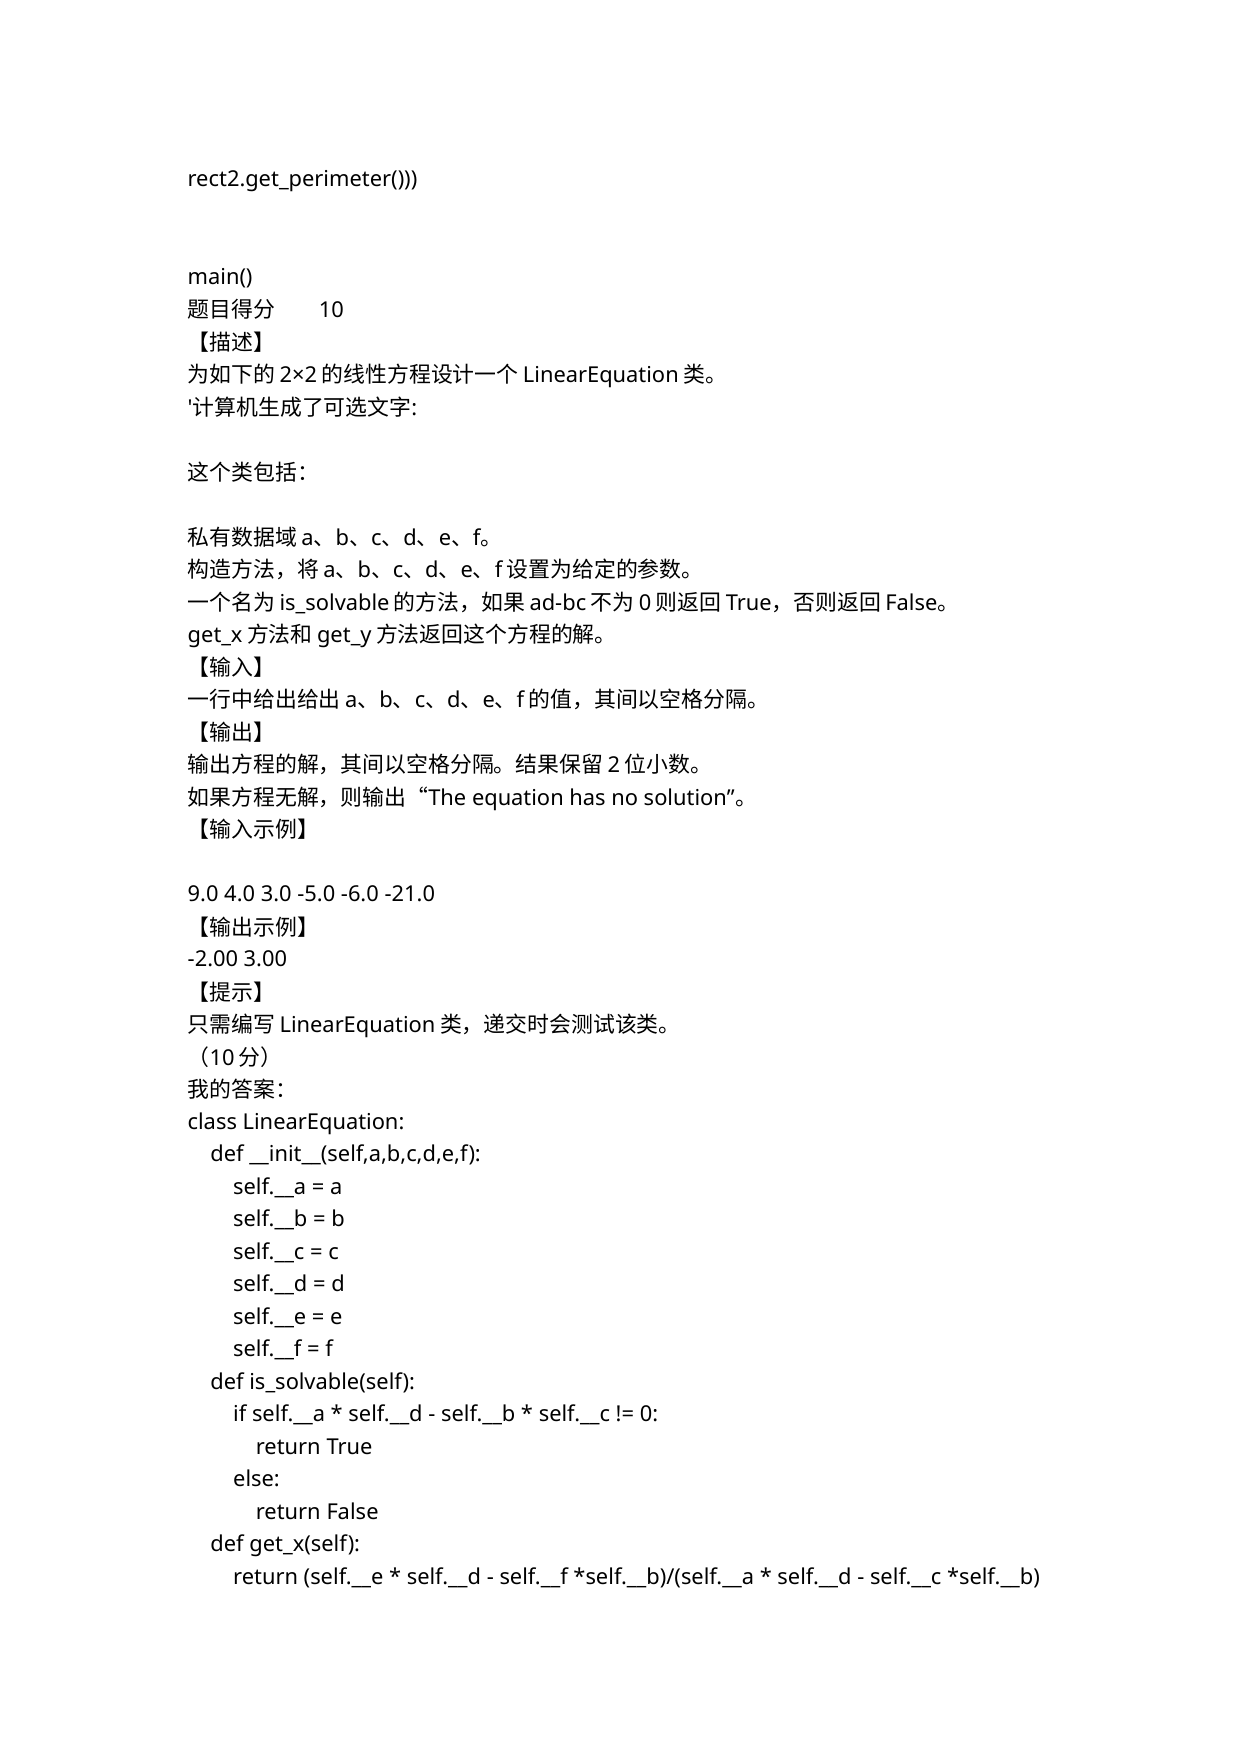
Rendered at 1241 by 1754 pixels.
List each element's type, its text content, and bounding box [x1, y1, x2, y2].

text 只需编写LinearEquation类，递交时会测试该类。 [187, 1007, 1053, 1039]
text 【输入示例】 [187, 812, 1053, 844]
text if self.__a * self.__d - self.__b * self.__c != 0: [187, 1397, 1053, 1429]
text self.__d = d [187, 1267, 1053, 1299]
text '计算机生成了可选文字: [187, 389, 1053, 422]
text 我的答案： [187, 1072, 1053, 1104]
text return False [187, 1494, 1053, 1527]
text get_x方法和get_y方法返回这个方程的解。 [187, 617, 1053, 649]
text 【输出示例】 [187, 909, 1053, 942]
text def __init__(self,a,b,c,d,e,f): [187, 1137, 1053, 1169]
text return (self.__e * self.__d - self.__f *self.__b)/(self.__a * self.__d - self.__c *self.__b) [187, 1559, 1053, 1592]
text （10分） [187, 1039, 1053, 1072]
text 9.0 4.0 3.0 -5.0 -6.0 -21.0 [187, 877, 1053, 909]
text class LinearEquation: [187, 1104, 1053, 1137]
text def is_solvable(self): [187, 1364, 1053, 1397]
text 为如下的2×2的线性方程设计一个LinearEquation类。 [187, 357, 1053, 389]
text 【输出】 [187, 714, 1053, 747]
text 【提示】 [187, 974, 1053, 1007]
text else: [187, 1462, 1053, 1494]
text def get_x(self): [187, 1527, 1053, 1559]
text self.__a = a [187, 1169, 1053, 1202]
text 输出方程的解，其间以空格分隔。结果保留2位小数。 [187, 747, 1053, 779]
text self.__f = f [187, 1332, 1053, 1364]
text self.__e = e [187, 1299, 1053, 1332]
text 题目得分 10 [187, 292, 1053, 324]
text main() [187, 259, 1053, 292]
text self.__b = b [187, 1202, 1053, 1234]
text 构造方法，将a、b、c、d、e、f设置为给定的参数。 [187, 552, 1053, 584]
text 【输入】 [187, 649, 1053, 682]
text self.__c = c [187, 1234, 1053, 1267]
text -2.00 3.00 [187, 942, 1053, 974]
text 一个名为is_solvable的方法，如果ad-bc不为0则返回True，否则返回False。 [187, 584, 1053, 617]
text return True [187, 1429, 1053, 1462]
text 私有数据域a、b、c、d、e、f。 [187, 519, 1053, 552]
text 如果方程无解，则输出“The equation has no solution”。 [187, 779, 1053, 812]
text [187, 162, 1053, 194]
text 一行中给出给出a、b、c、d、e、f的值，其间以空格分隔。 [187, 682, 1053, 714]
text 这个类包括： [187, 454, 1053, 487]
text ﻿﻿【描述】 [187, 324, 1053, 357]
